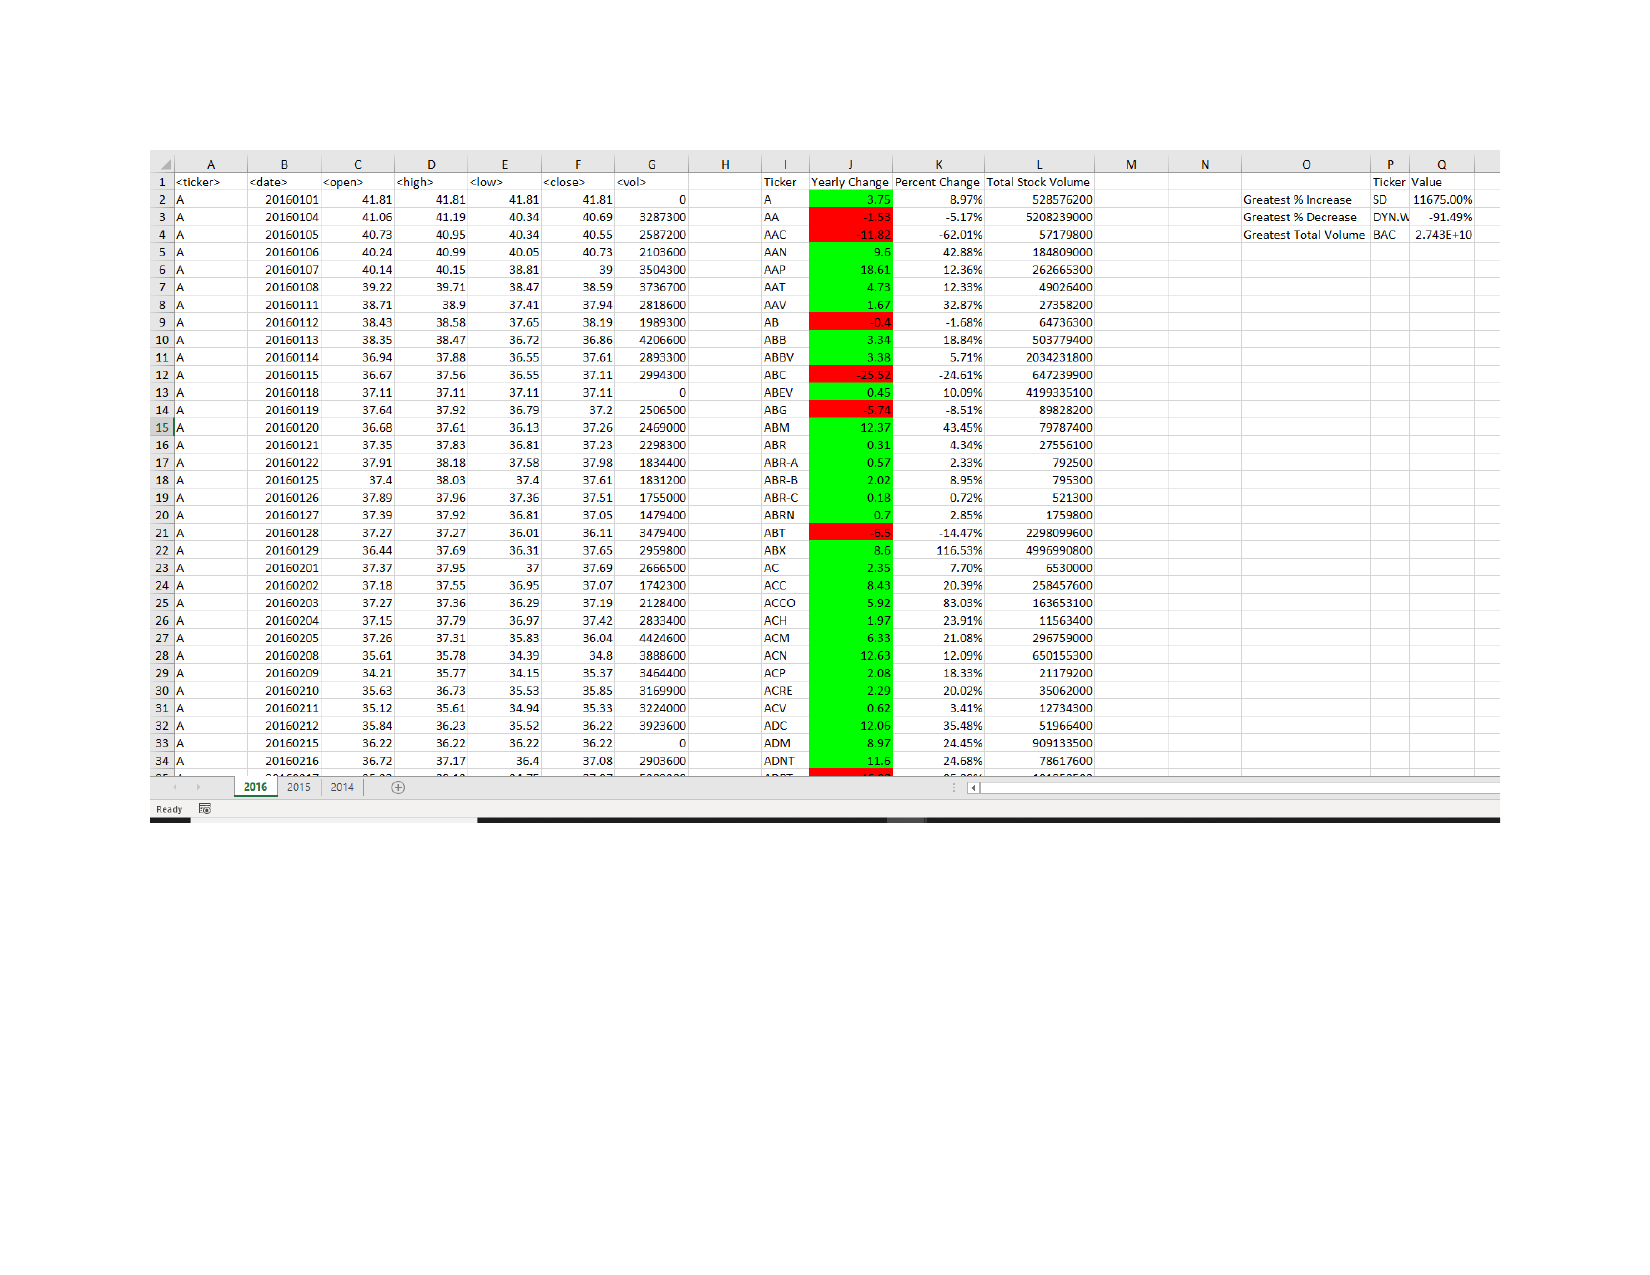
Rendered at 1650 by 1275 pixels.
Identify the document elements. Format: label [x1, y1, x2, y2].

picture [150, 150, 1500, 823]
